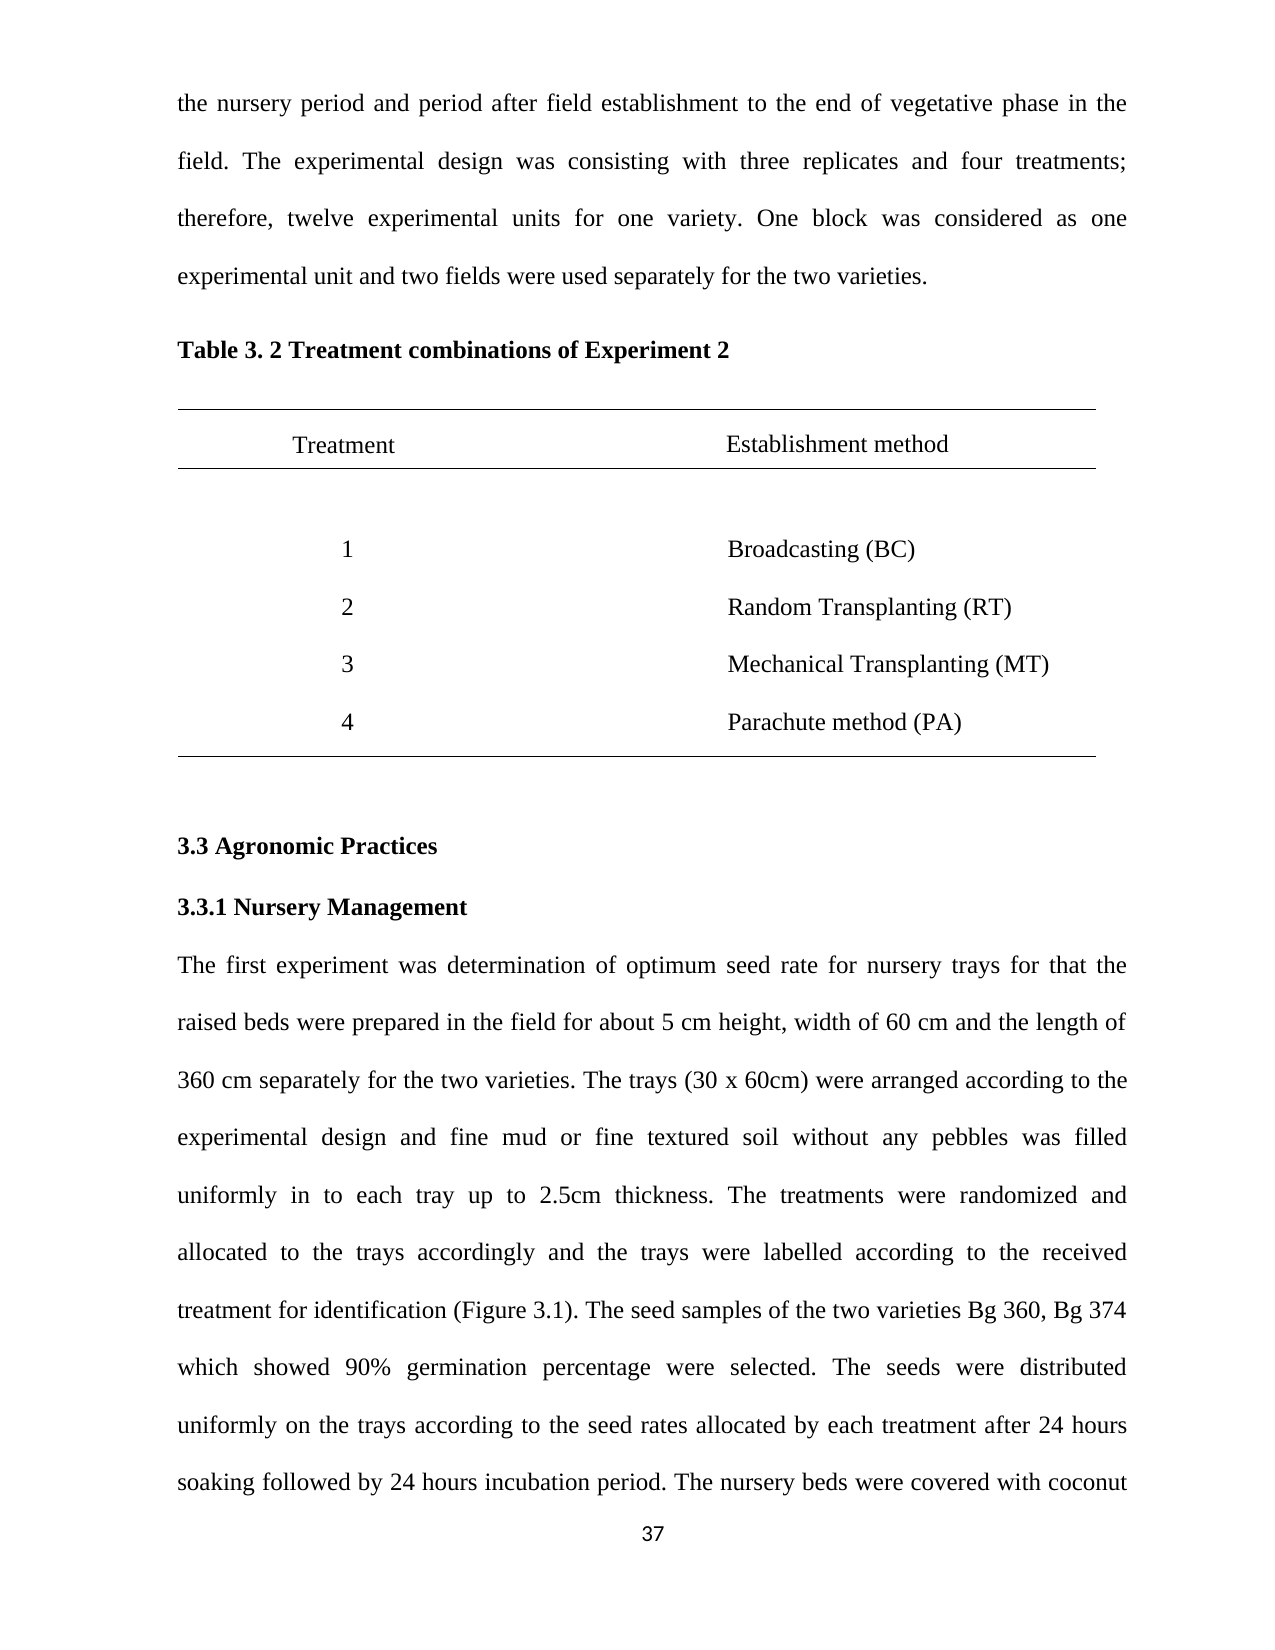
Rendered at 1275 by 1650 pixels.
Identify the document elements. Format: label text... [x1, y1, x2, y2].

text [177, 88, 1128, 290]
subtitle 3.3.1 Nursery Management [177, 892, 1128, 921]
table_cell [178, 469, 1096, 756]
table_header [178, 410, 1096, 468]
text Table 3. 2 Treatment combinations of Experiment 2 [177, 335, 1128, 364]
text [177, 950, 1128, 1496]
subtitle 3.3 Agronomic Practices [177, 831, 1128, 859]
